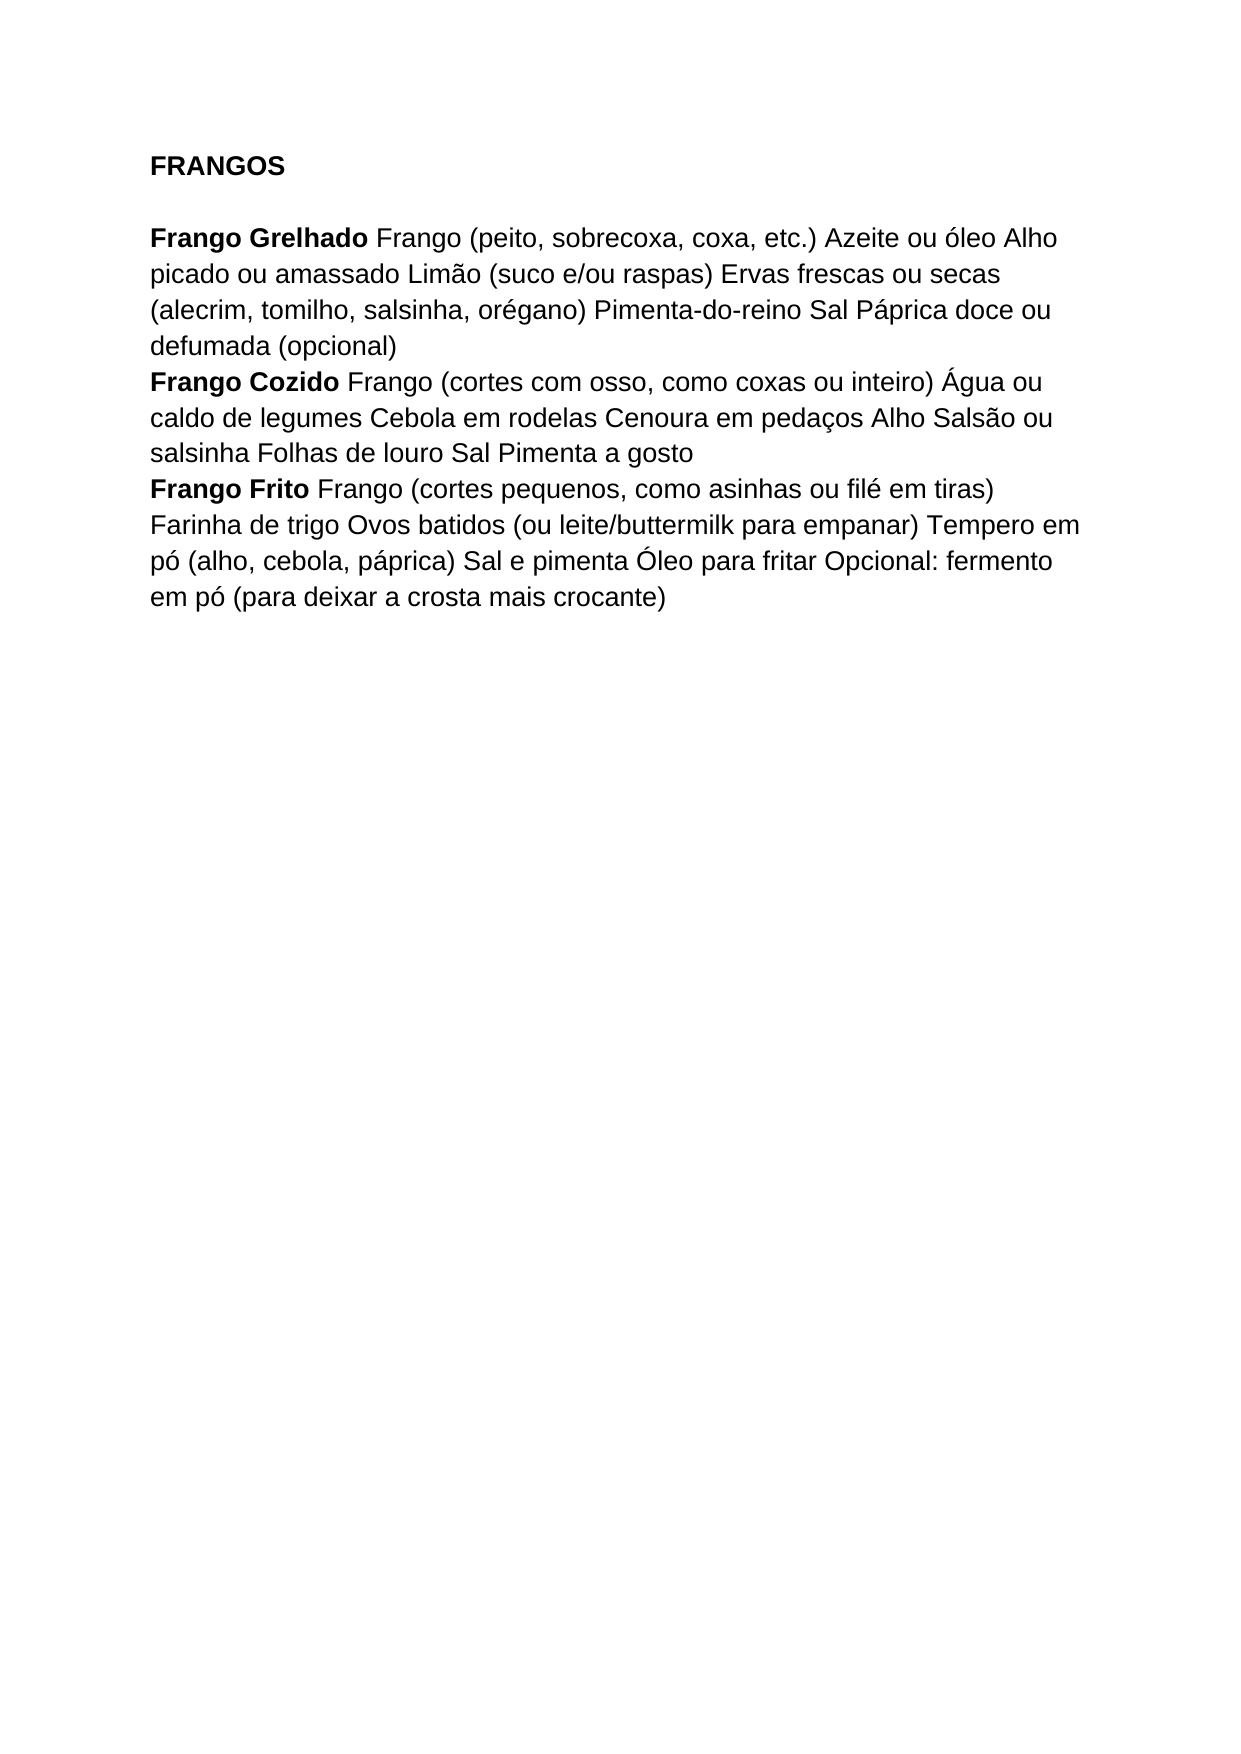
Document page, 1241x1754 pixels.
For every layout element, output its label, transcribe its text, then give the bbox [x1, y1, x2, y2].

text Frango Cozido Frango (cortes com osso, como coxas ou inteiro) Água ou caldo de legumes Cebola em rodelas Cenoura em pedaços Alho Salsão ou salsinha Folhas de louro Sal Pimenta a gosto [150, 366, 1090, 469]
text Frango Grelhado Frango (peito, sobrecoxa, coxa, etc.) Azeite ou óleo Alho picado ou amassado Limão (suco e/ou raspas) Ervas frescas ou secas (alecrim, tomilho, salsinha, orégano) Pimenta-do-reino Sal Páprica doce ou defumada (opcional) [150, 222, 1090, 361]
text FRANGOS [150, 150, 1090, 181]
text Frango Frito Frango (cortes pequenos, como asinhas ou filé em tiras) Farinha de trigo Ovos batidos (ou leite/buttermilk para empanar) Tempero em pó (alho, cebola, páprica) Sal e pimenta Óleo para fritar Opcional: fermento em pó (para deixar a crosta mais crocante) [150, 473, 1090, 612]
